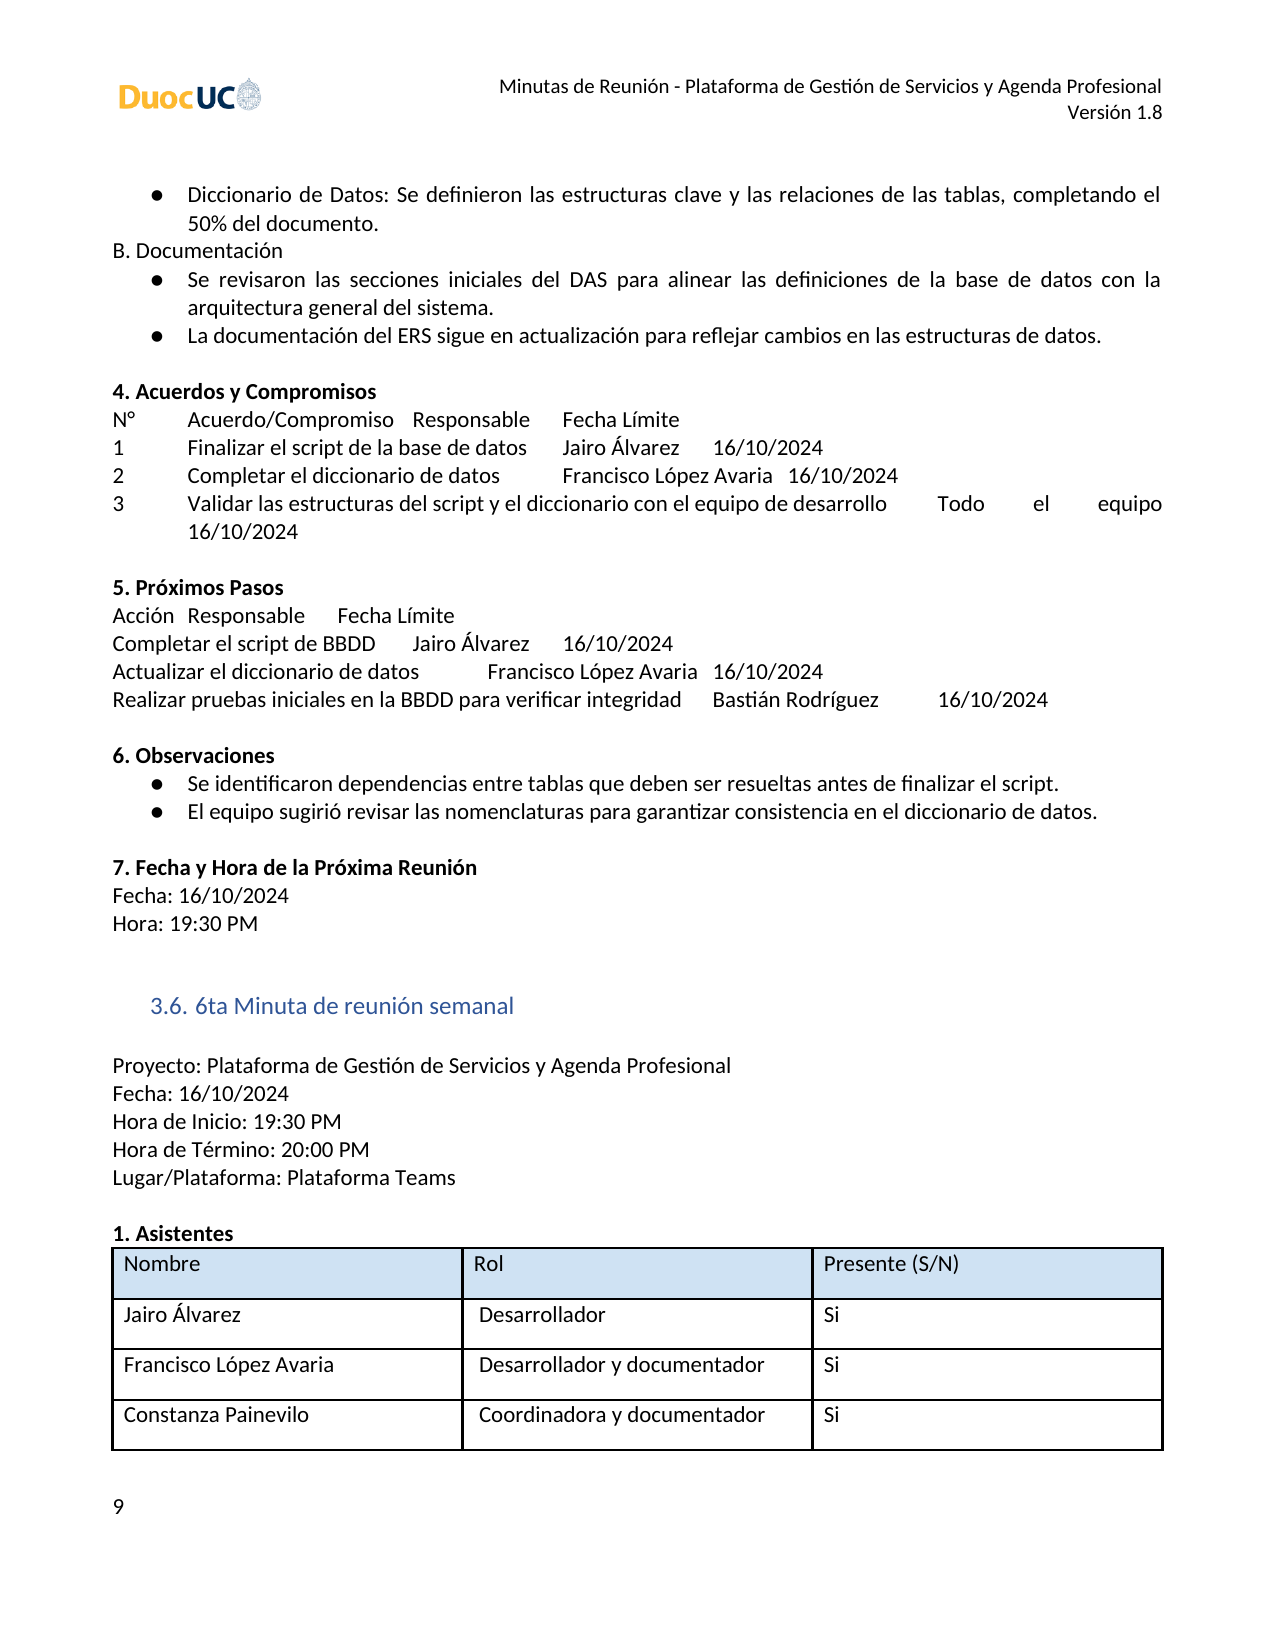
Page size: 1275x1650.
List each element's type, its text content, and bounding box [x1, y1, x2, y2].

text 3 Validar las estructuras del script y el diccionario con el equipo de desarrollo Todo el equipo 16/10/2024 [112, 489, 1162, 545]
picture [112, 75, 266, 113]
list La documentación del ERS sigue en actualización para reflejar cambios en las estructuras de datos. [150, 321, 1162, 349]
text 1 Finalizar el script de la base de datos Jairo Álvarez 16/10/2024 [112, 433, 1162, 461]
text 2 Completar el diccionario de datos Francisco López Avaria 16/10/2024 [112, 461, 1162, 489]
list Se identificaron dependencias entre tablas que deben ser resueltas antes de finalizar el script. [150, 769, 1162, 797]
subtitle 6ta Minuta de reunión semanal [150, 990, 1162, 1021]
text B. Documentación [112, 237, 1162, 265]
text Actualizar el diccionario de datos Francisco López Avaria 16/10/2024 [112, 657, 1162, 685]
list Se revisaron las secciones iniciales del DAS para alinear las definiciones de la base de datos con la arquitectura general del sistema. [150, 265, 1162, 321]
text Proyecto: Plataforma de Gestión de Servicios y Agenda Profesional [112, 1051, 1162, 1079]
text 1. Asistentes [112, 1219, 1162, 1247]
text Hora de Inicio: 19:30 PM [112, 1107, 1162, 1135]
text Fecha: 16/10/2024 [112, 881, 1162, 909]
text Hora: 19:30 PM [112, 909, 1162, 937]
text 4. Acuerdos y Compromisos [112, 377, 1162, 405]
text Hora de Término: 20:00 PM [112, 1135, 1162, 1163]
text Realizar pruebas iniciales en la BBDD para verificar integridad Bastián Rodríguez 16/10/2024 [112, 685, 1162, 713]
text N° Acuerdo/Compromiso Responsable Fecha Límite [112, 405, 1162, 433]
text 6. Observaciones [112, 741, 1162, 769]
text 7. Fecha y Hora de la Próxima Reunión [112, 853, 1162, 881]
text 5. Próximos Pasos [112, 573, 1162, 601]
list El equipo sugirió revisar las nomenclaturas para garantizar consistencia en el diccionario de datos. [150, 797, 1162, 825]
text Acción Responsable Fecha Límite [112, 601, 1162, 629]
text Lugar/Plataforma: Plataforma Teams [112, 1163, 1162, 1191]
text Completar el script de BBDD Jairo Álvarez 16/10/2024 [112, 629, 1162, 657]
list Diccionario de Datos: Se definieron las estructuras clave y las relaciones de las tablas, completando el 50% del documento. [150, 181, 1162, 237]
text Fecha: 16/10/2024 [112, 1079, 1162, 1107]
